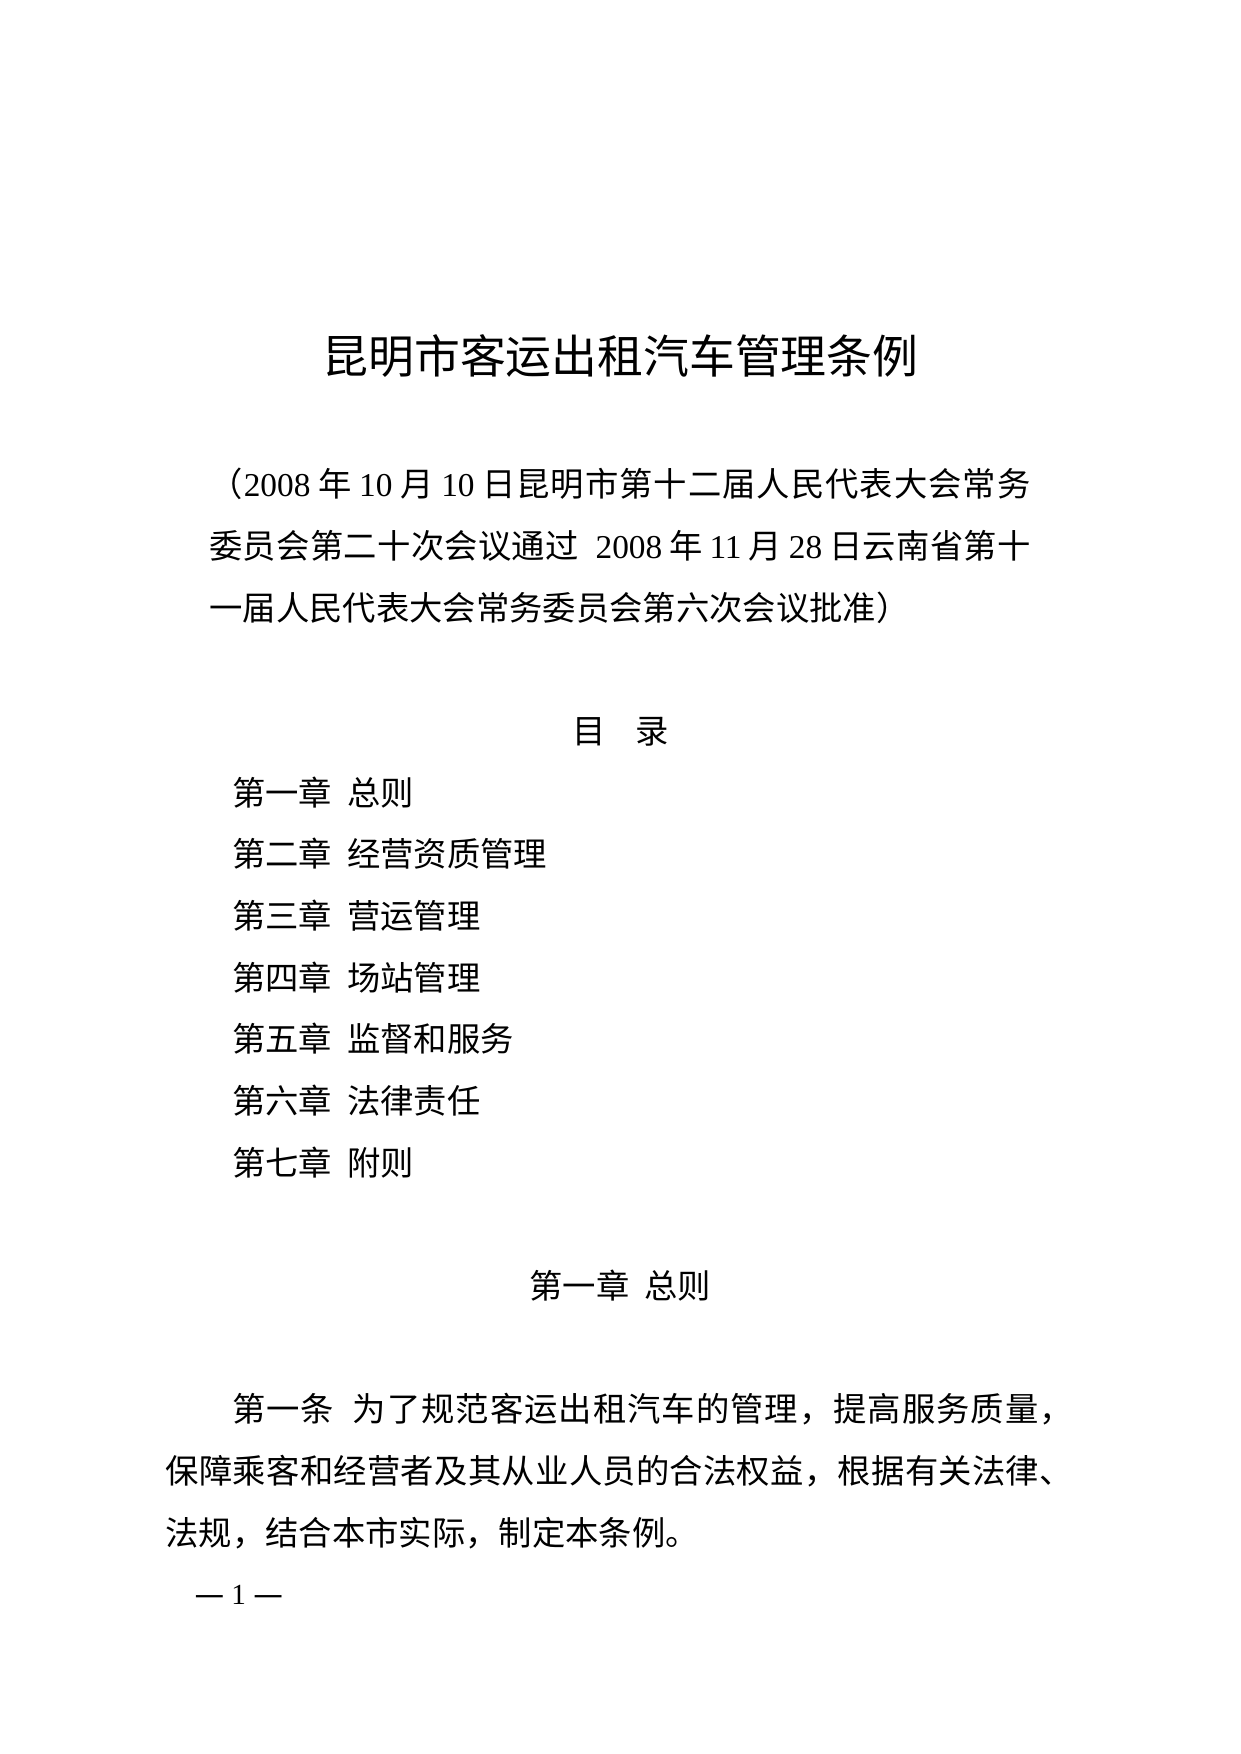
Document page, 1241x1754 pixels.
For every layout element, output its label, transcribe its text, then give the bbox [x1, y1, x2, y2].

text 第一章 总则 [165, 1249, 1075, 1311]
text 目 录 [165, 694, 1075, 756]
text 第五章 监督和服务 [165, 1002, 1075, 1064]
text 第二章 经营资质管理 [165, 817, 1075, 879]
text 第一条 为了规范客运出租汽车的管理，提高服务质量，保障乘客和经营者及其从业人员的合法权益，根据有关法律、法规，结合本市实际，制定本条例。 [165, 1372, 1075, 1557]
text 第四章 场站管理 [165, 941, 1075, 1002]
text 第一章 总则 [165, 756, 1075, 817]
text 第六章 法律责任 [165, 1064, 1075, 1126]
text （2008年10月10日昆明市第十二届人民代表大会常务委员会第二十次会议通过 2008年11月28日云南省第十一届人民代表大会常务委员会第六次会议批准） [209, 447, 1031, 632]
text 昆明市客运出租汽车管理条例 [165, 324, 1075, 386]
text 第三章 营运管理 [165, 879, 1075, 941]
text 第七章 附则 [165, 1126, 1075, 1187]
